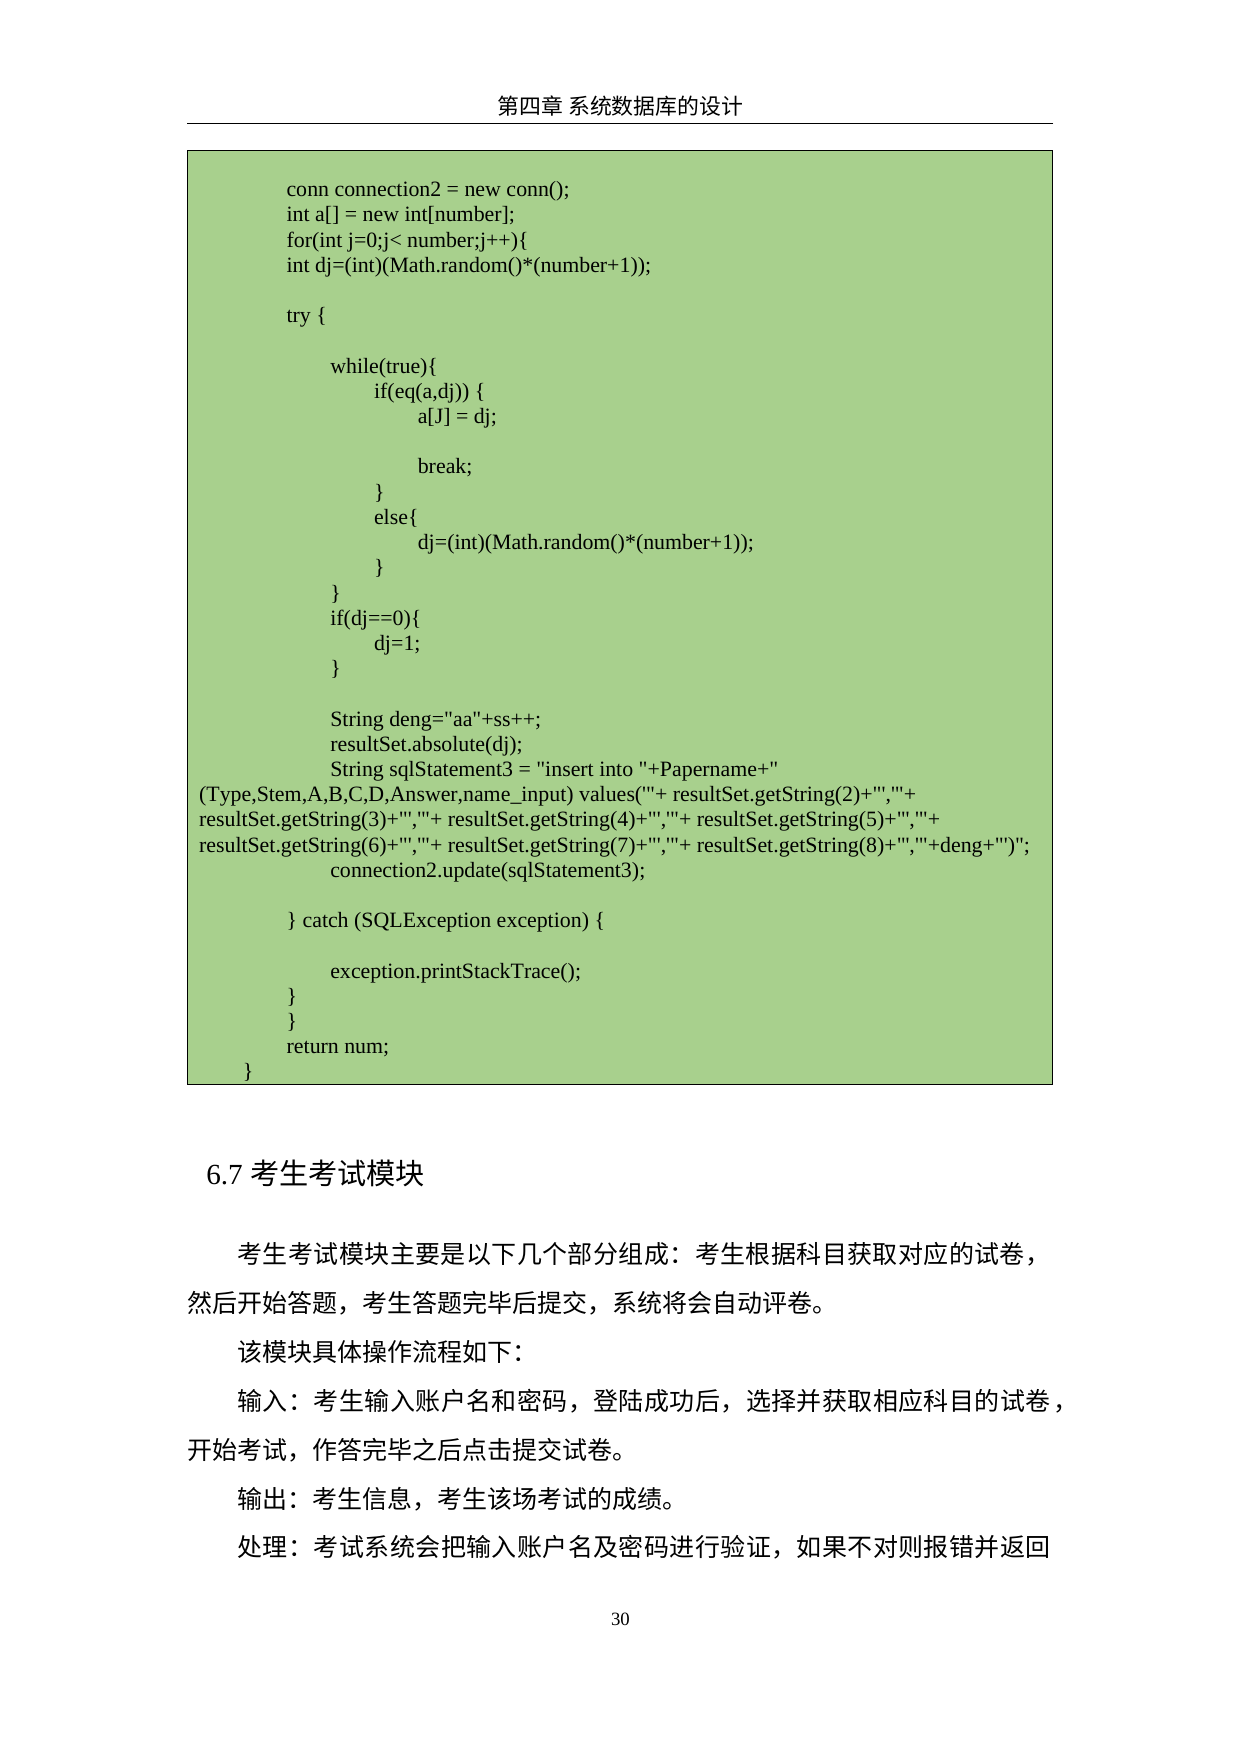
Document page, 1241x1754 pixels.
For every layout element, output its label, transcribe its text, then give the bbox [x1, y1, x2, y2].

text 该模块具体操作流程如下： [187, 1332, 1053, 1369]
text 输出：考生信息，考生该场考试的成绩。 [187, 1479, 1053, 1515]
subtitle 6.7 考生考试模块 [206, 1151, 1053, 1193]
text 考生考试模块主要是以下几个部分组成：考生根据科目获取对应的试卷，然后开始答题，考生答题完毕后提交，系统将会自动评卷。 [187, 1235, 1053, 1320]
text 输入：考生输入账户名和密码，登陆成功后，选择并获取相应科目的试卷，开始考试，作答完毕之后点击提交试卷。 [187, 1381, 1053, 1466]
